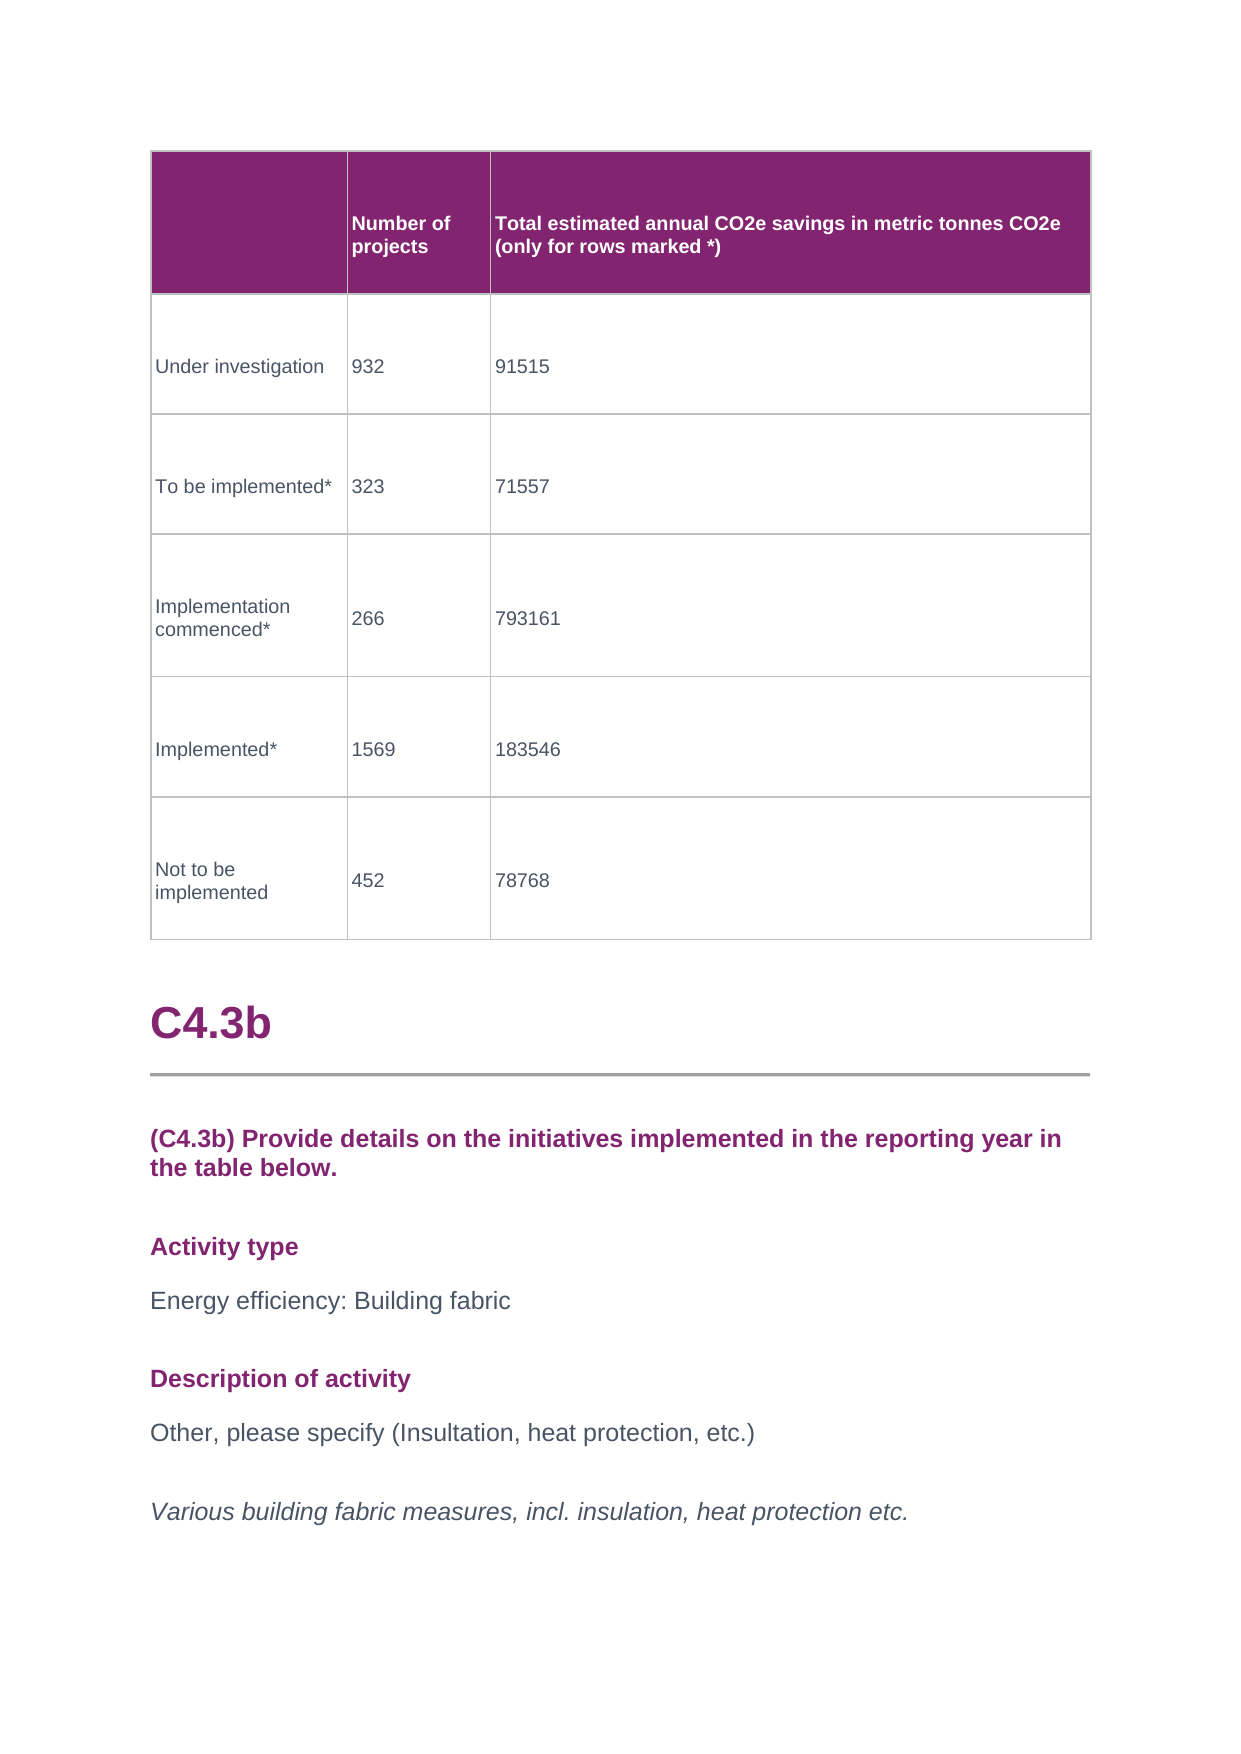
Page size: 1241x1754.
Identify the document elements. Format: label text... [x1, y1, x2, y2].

table_cell 452 [348, 798, 490, 939]
table_cell 1569 [348, 677, 490, 796]
table_cell 932 [348, 295, 490, 413]
text Various building fabric measures, incl. insulation, heat protection etc. [150, 1497, 1090, 1526]
table_header Number of projects [348, 152, 490, 293]
table_header Total estimated annual CO2e savings in metric tonnes CO2e (only for rows marked *) [491, 152, 1090, 293]
table_cell To be implemented* [152, 415, 347, 533]
subtitle Activity type [150, 1232, 1090, 1261]
table_header [152, 152, 347, 293]
table_cell 266 [348, 535, 490, 676]
subtitle (C4.3b) Provide details on the initiatives implemented in the reporting year in the table below. [150, 1124, 1090, 1182]
subtitle C4.3b [150, 940, 1090, 1048]
table_cell 71557 [491, 415, 1090, 533]
table_cell Implemented* [152, 677, 347, 796]
text Energy efficiency: Building fabric [150, 1286, 1090, 1314]
table_cell 183546 [491, 677, 1090, 796]
subtitle Description of activity [150, 1364, 1090, 1393]
text Other, please specify (Insultation, heat protection, etc.) [150, 1418, 1090, 1447]
table_cell 323 [348, 415, 490, 533]
table_cell Not to be implemented [152, 798, 347, 939]
table_cell 793161 [491, 535, 1090, 676]
table_cell Implementation commenced* [152, 535, 347, 676]
table_cell Under investigation [152, 295, 347, 413]
table_cell 91515 [491, 295, 1090, 413]
table_cell 78768 [491, 798, 1090, 939]
